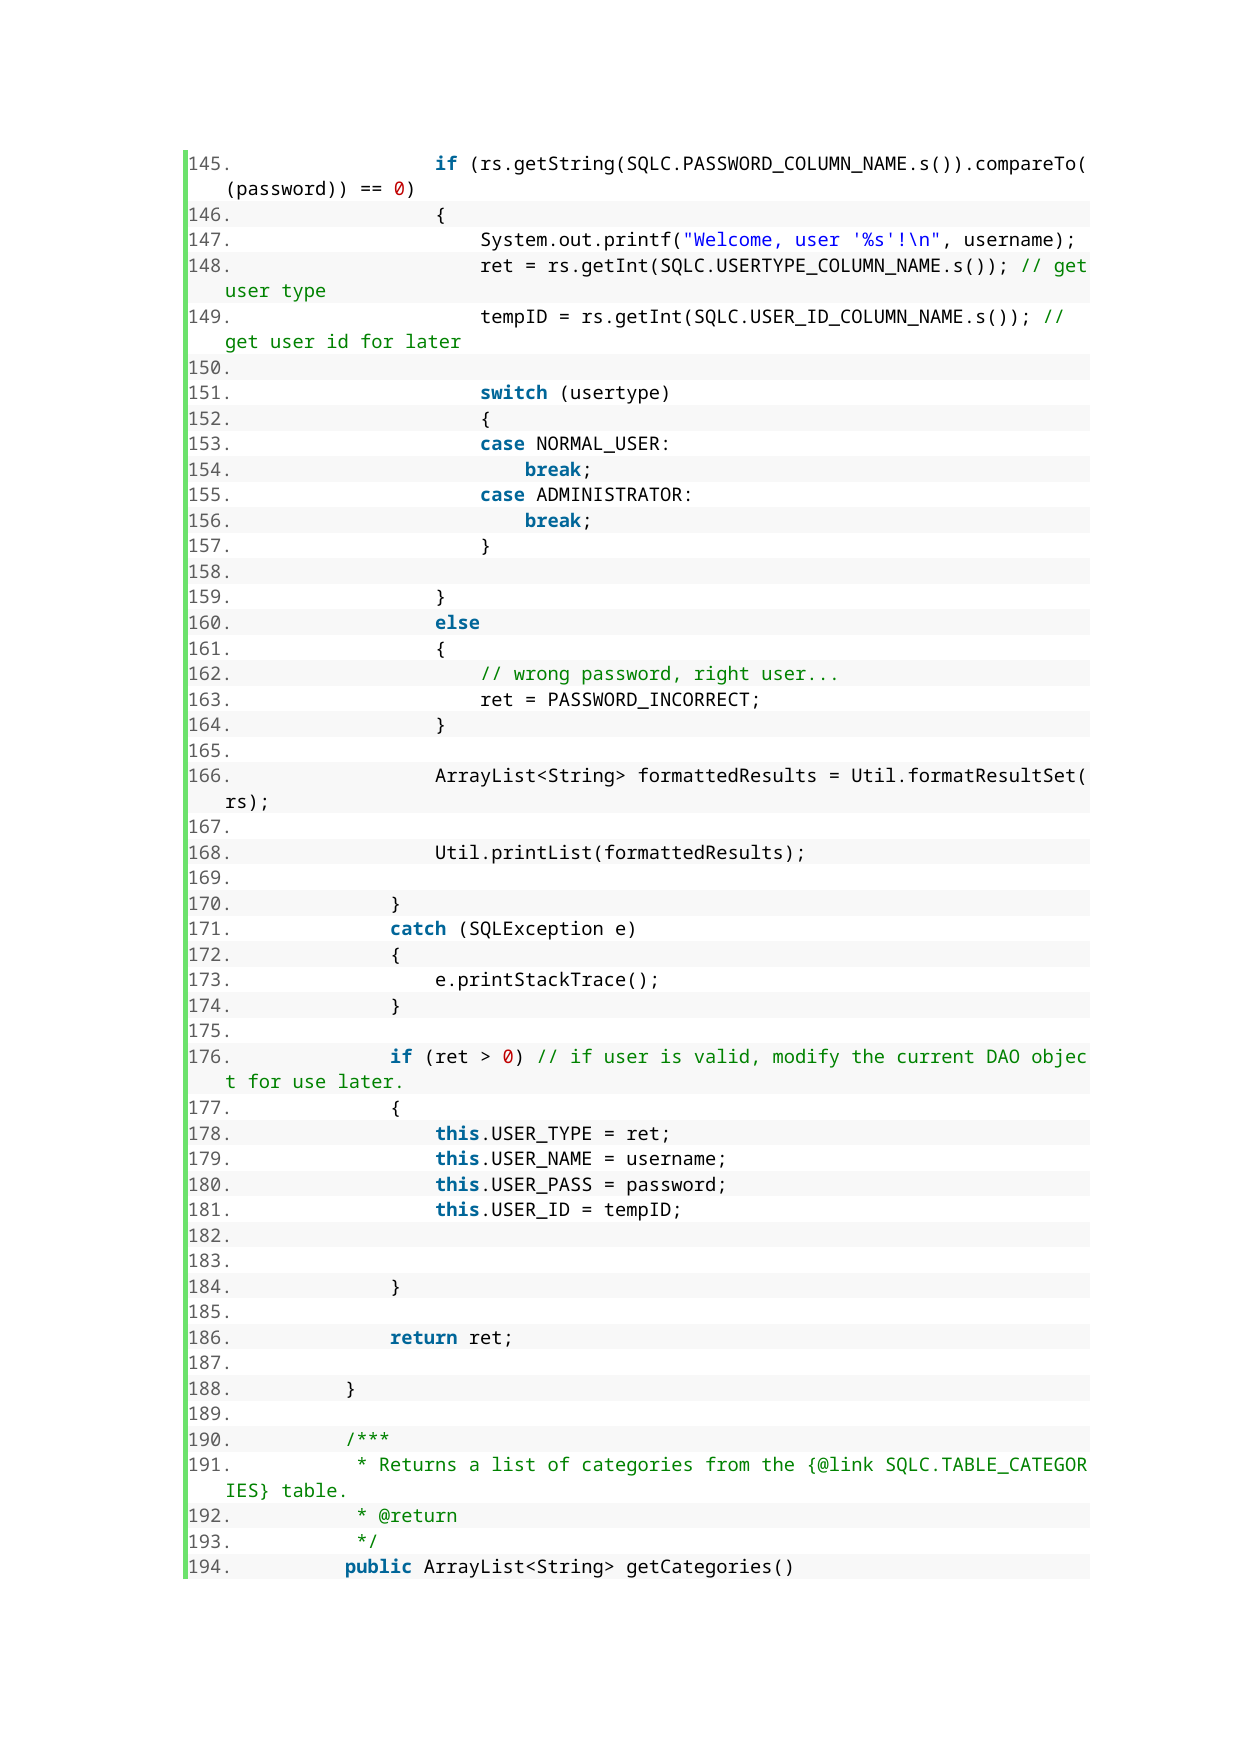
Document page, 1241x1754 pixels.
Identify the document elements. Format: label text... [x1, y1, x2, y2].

list { [188, 1094, 1090, 1120]
list System.out.printf("Welcome, user '%s'!\n", username); [188, 227, 1090, 252]
list ArrayList<String> formattedResults = Util.formatResultSet(rs); [188, 762, 1090, 813]
list // wrong password, right user... [188, 660, 1090, 686]
list break; [188, 456, 1090, 482]
list e.printStackTrace(); [188, 967, 1090, 992]
list else [188, 609, 1090, 635]
list * Returns a list of categories from the {@link SQLC.TABLE_CATEGORIES} table. [188, 1452, 1090, 1503]
list { [188, 405, 1090, 431]
list } [188, 890, 1090, 916]
list switch (usertype) [188, 380, 1090, 405]
list } [188, 533, 1090, 558]
list break; [188, 507, 1090, 533]
list this.USER_PASS = password; [188, 1171, 1090, 1196]
list /*** [188, 1426, 1090, 1452]
list */ [188, 1528, 1090, 1554]
list } [188, 1273, 1090, 1298]
list this.USER_TYPE = ret; [188, 1120, 1090, 1145]
list if (ret > 0) // if user is valid, modify the current DAO object for use later. [188, 1043, 1090, 1094]
list { [188, 201, 1090, 227]
list { [188, 635, 1090, 660]
list public ArrayList<String> getCategories() [188, 1554, 1090, 1579]
list Util.printList(formattedResults); [188, 839, 1090, 864]
list ret = rs.getInt(SQLC.USERTYPE_COLUMN_NAME.s()); // get user type [188, 252, 1090, 303]
list this.USER_NAME = username; [188, 1145, 1090, 1171]
list case ADMINISTRATOR: [188, 482, 1090, 507]
list } [188, 992, 1090, 1018]
list case NORMAL_USER: [188, 431, 1090, 456]
list } [188, 1375, 1090, 1401]
list if (rs.getString(SQLC.PASSWORD_COLUMN_NAME.s()).compareTo((password)) == 0) [188, 150, 1090, 201]
list } [188, 584, 1090, 609]
list * @return [188, 1503, 1090, 1528]
list this.USER_ID = tempID; [188, 1196, 1090, 1222]
list catch (SQLException e) [188, 916, 1090, 941]
list } [188, 711, 1090, 737]
list return ret; [188, 1324, 1090, 1349]
list { [188, 941, 1090, 967]
list tempID = rs.getInt(SQLC.USER_ID_COLUMN_NAME.s()); //get user id for later [188, 303, 1090, 354]
list ret = PASSWORD_INCORRECT; [188, 686, 1090, 711]
